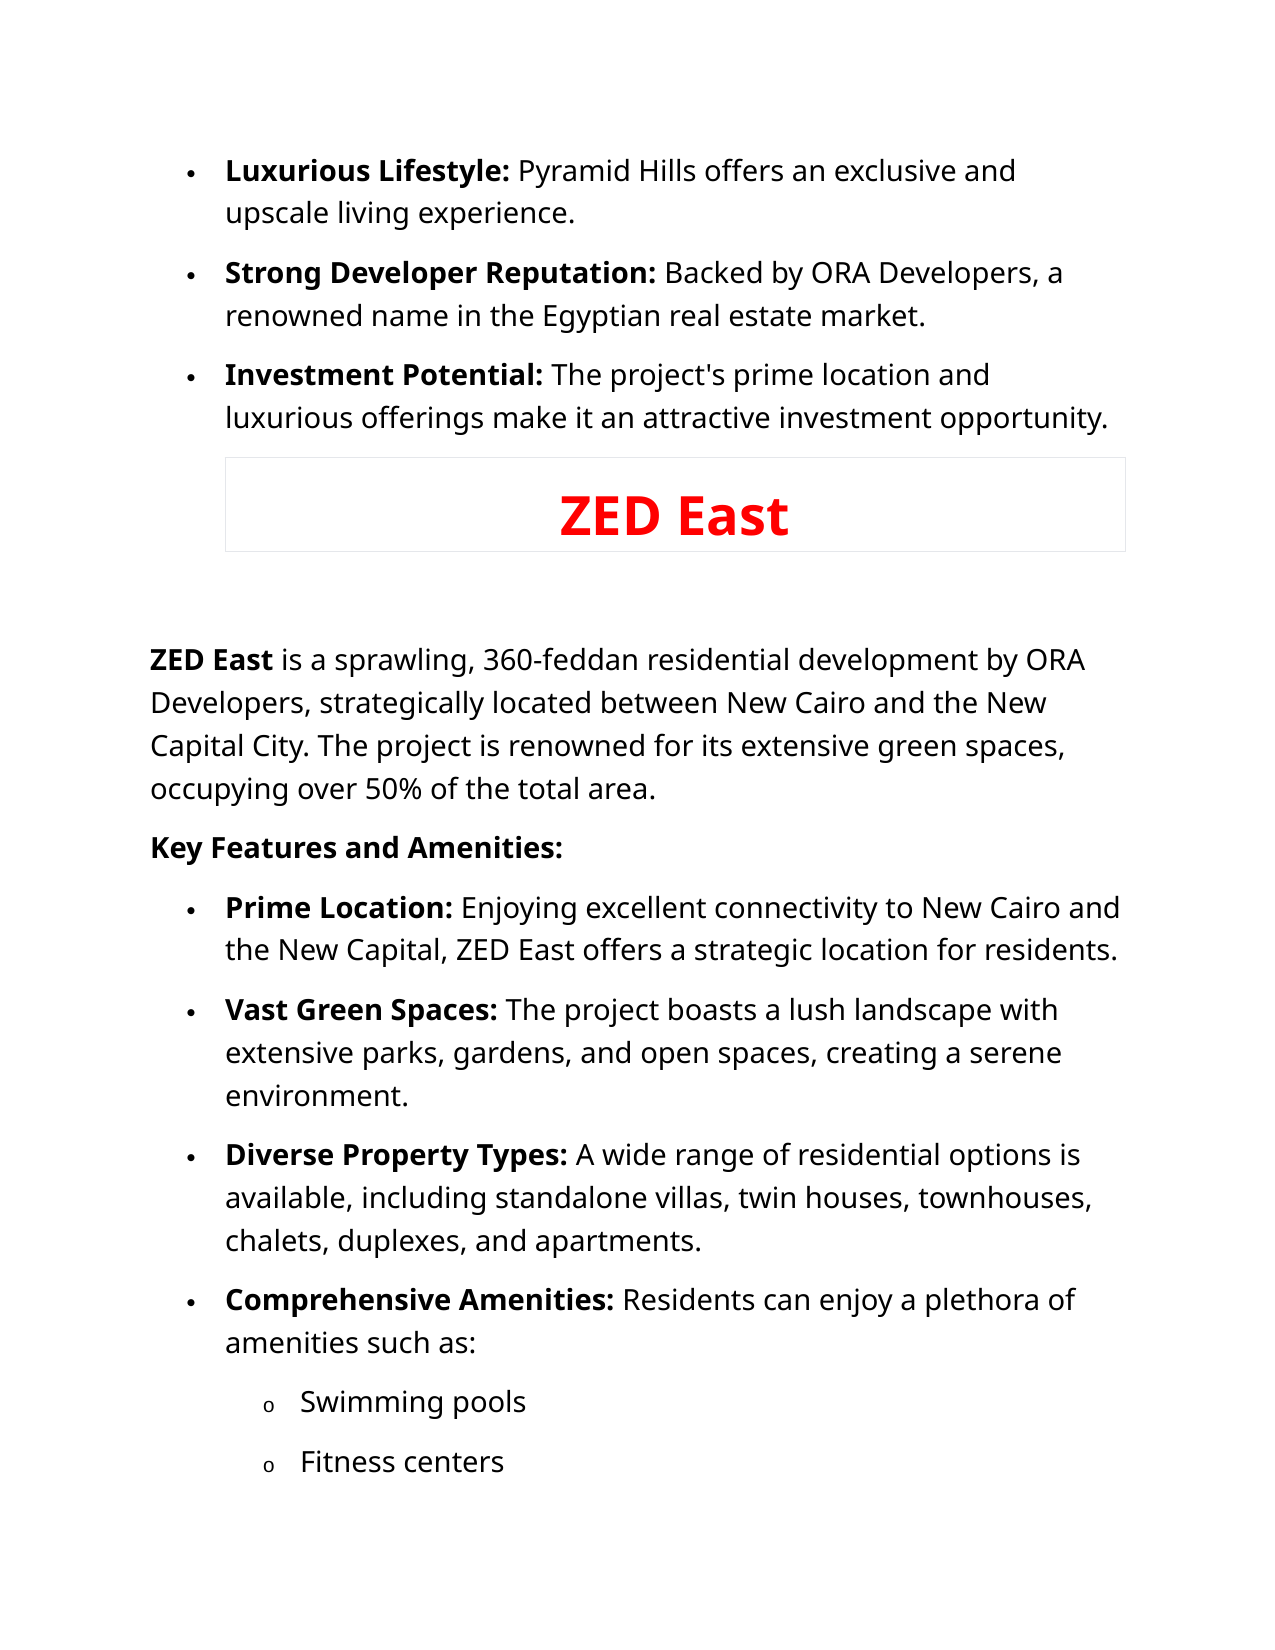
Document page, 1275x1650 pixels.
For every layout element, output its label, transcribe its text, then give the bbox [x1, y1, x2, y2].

list Fitness centers [262, 1441, 1125, 1481]
list Comprehensive Amenities: Residents can enjoy a plethora of amenities such as: [187, 1279, 1125, 1362]
list Luxurious Lifestyle: Pyramid Hills offers an exclusive and upscale living experience. [187, 150, 1125, 232]
text ZED East is a sprawling, 360-feddan residential development by ORA Developers, strategically located between New Cairo and the New Capital City. The project is renowned for its extensive green spaces, occupying over 50% of the total area. [150, 639, 1125, 808]
list Swimming pools [262, 1382, 1125, 1421]
list Diverse Property Types: A wide range of residential options is available, including standalone villas, twin houses, townhouses, chalets, duplexes, and apartments. [187, 1134, 1125, 1259]
list Prime Location: Enjoying excellent connectivity to New Cairo and the New Capital, ZED East offers a strategic location for residents. [187, 887, 1125, 969]
text Key Features and Amenities: [150, 827, 1125, 867]
list ZED East [226, 458, 1125, 551]
list Vast Green Spaces: The project boasts a lush landscape with extensive parks, gardens, and open spaces, creating a serene environment. [187, 989, 1125, 1114]
list Strong Developer Reputation: Backed by ORA Developers, a renowned name in the Egyptian real estate market. [187, 252, 1125, 335]
list Investment Potential: The project's prime location and luxurious offerings make it an attractive investment opportunity. [187, 354, 1125, 437]
